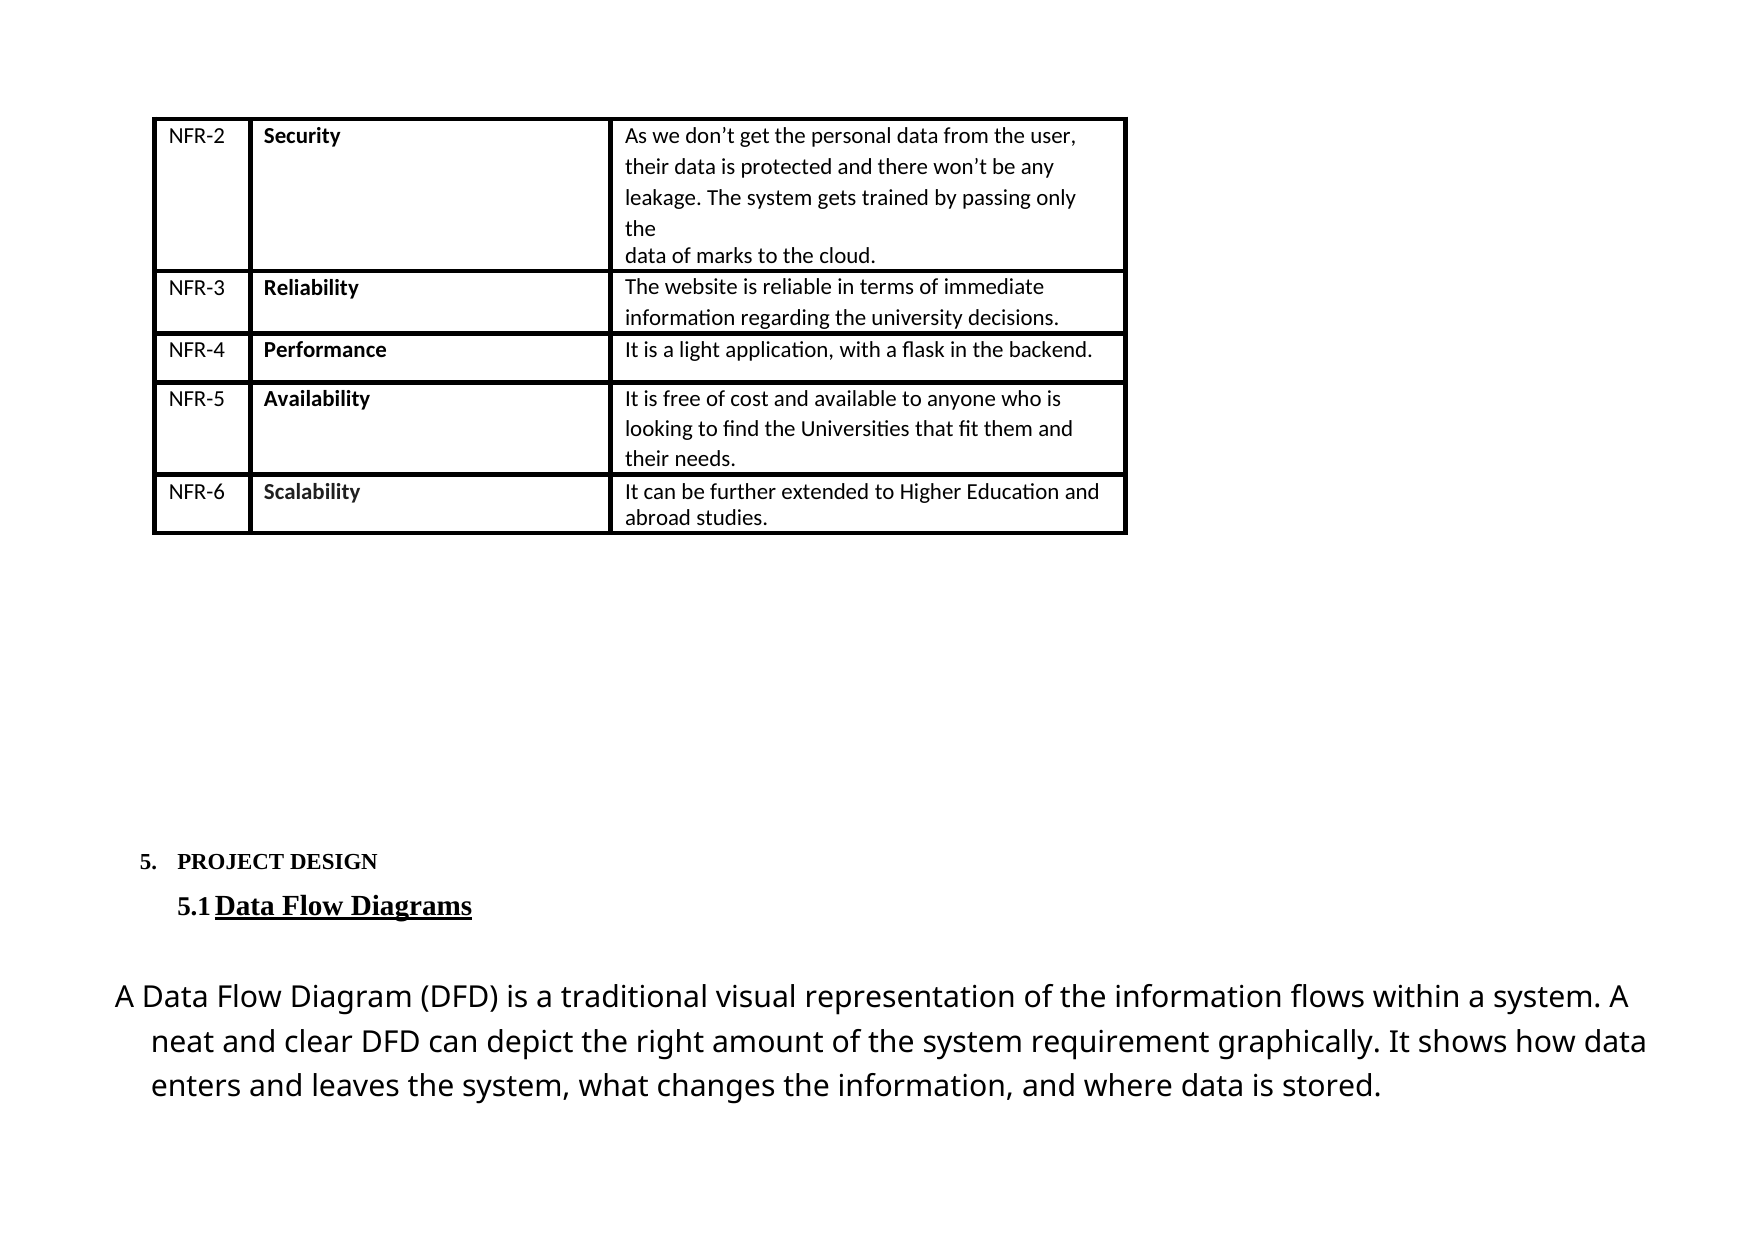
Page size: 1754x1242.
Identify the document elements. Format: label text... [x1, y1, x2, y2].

table_header NFR-2 [157, 121, 248, 268]
table_cell NFR-4 [157, 336, 248, 380]
table_cell Reliability [253, 273, 608, 331]
table_cell Scalability [253, 477, 608, 531]
table_cell The website is reliable in terms of immediate information regarding the university decisions. [613, 273, 1123, 331]
table_cell Performance [253, 336, 608, 380]
table_header As we don’t get the personal data from the user, their data is protected and there won’t be any leakage. The system gets trained by passing only the data of marks to the cloud. [613, 121, 1123, 268]
text A Data Flow Diagram (DFD) is a traditional visual representation of the information flows within a system. A neat and clear DFD can depict the right amount of the system requirement graphically. It shows how data enters and leaves the system, what changes the information, and where data is stored. [114, 975, 1687, 1105]
table_cell It is a light application, with a flask in the backend. [613, 336, 1123, 380]
table_cell It is free of cost and available to anyone who is looking to find the Universities that fit them and their needs. [613, 385, 1123, 472]
table_header Security [253, 121, 608, 268]
list PROJECT DESIGN [139, 848, 1687, 875]
subtitle Data Flow Diagrams [177, 888, 1687, 921]
table_cell It can be further extended to Higher Education and abroad studies. [613, 477, 1123, 531]
table_cell NFR-6 [157, 477, 248, 531]
table_cell NFR-5 [157, 385, 248, 472]
table_cell NFR-3 [157, 273, 248, 331]
table_cell Availability [253, 385, 608, 472]
